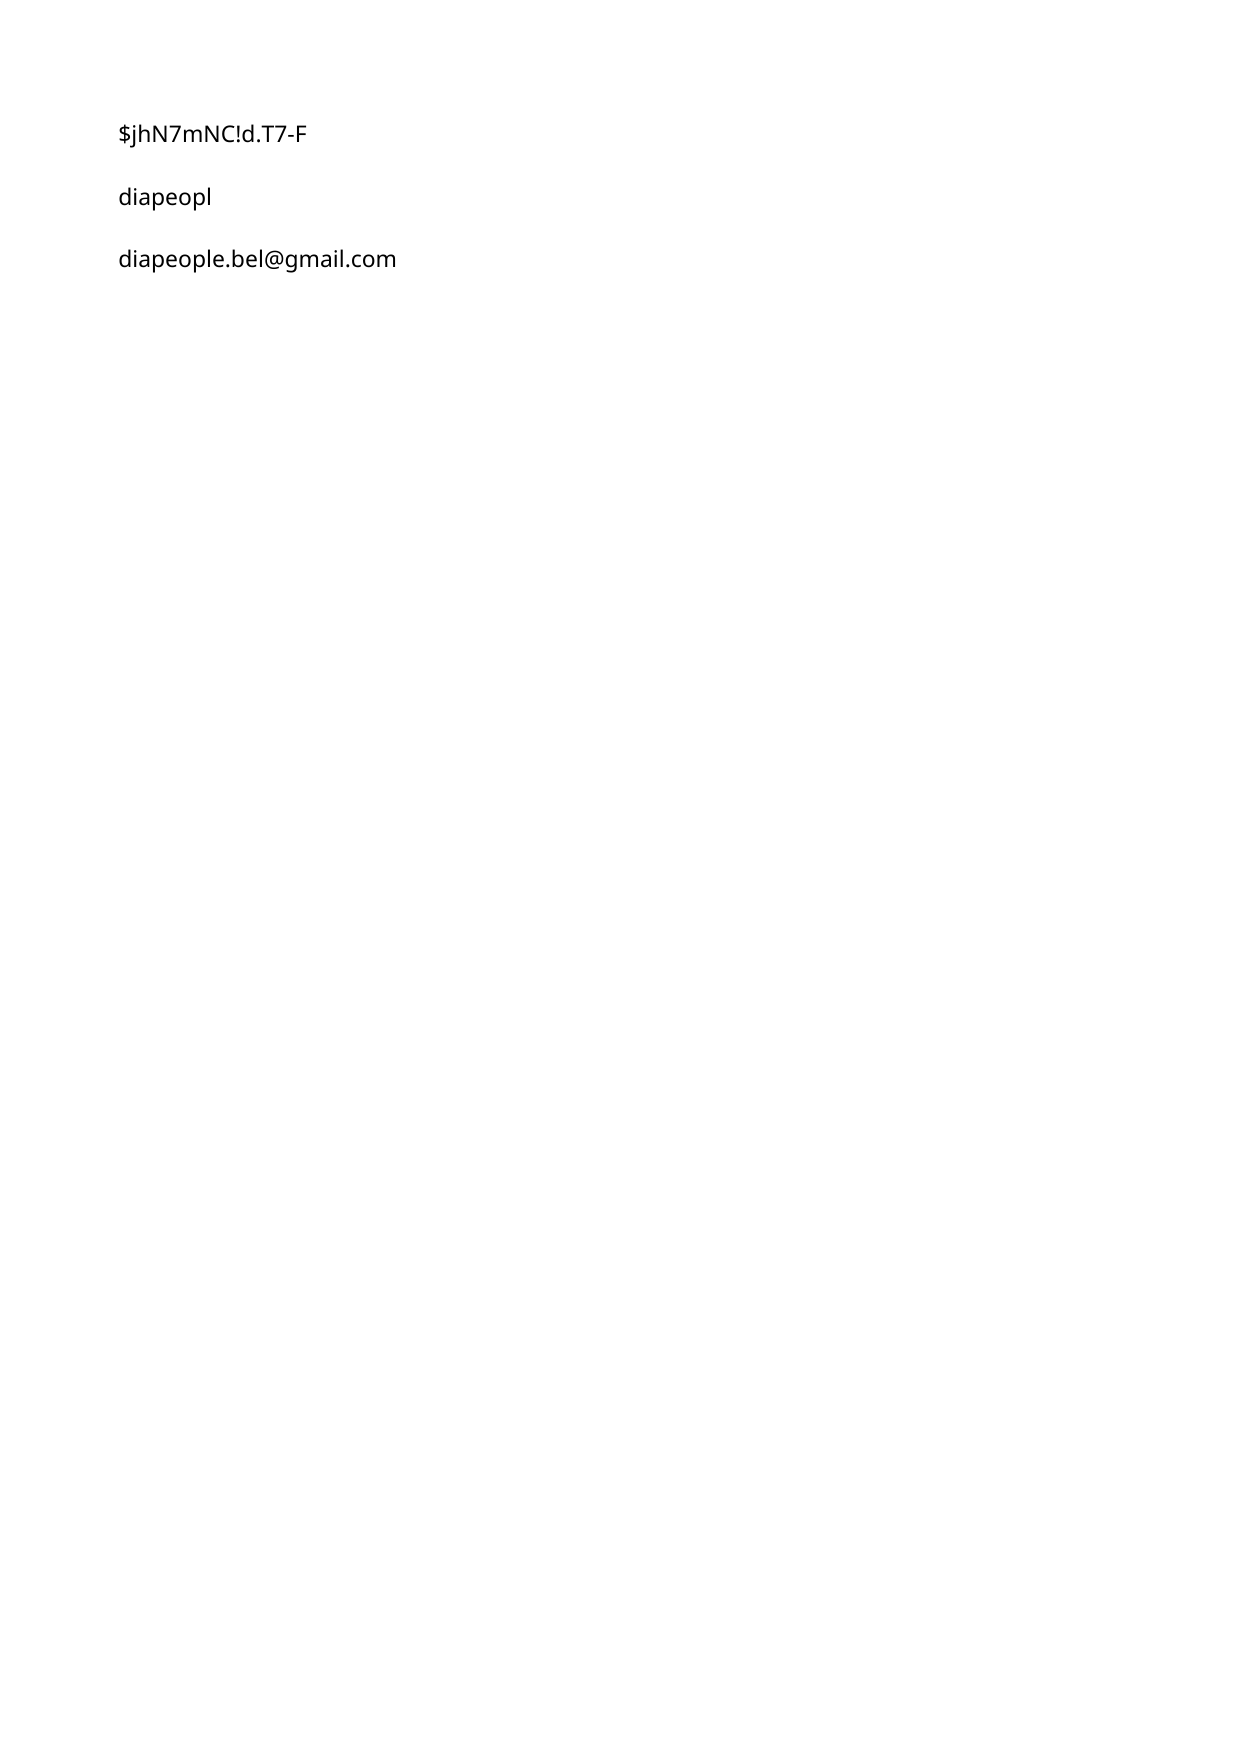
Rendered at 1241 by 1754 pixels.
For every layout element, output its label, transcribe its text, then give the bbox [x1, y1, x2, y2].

text diapeopl diapeople.bel@gmail.com [118, 181, 1122, 274]
text $jhN7mNC!d.T7-F [118, 118, 1122, 149]
